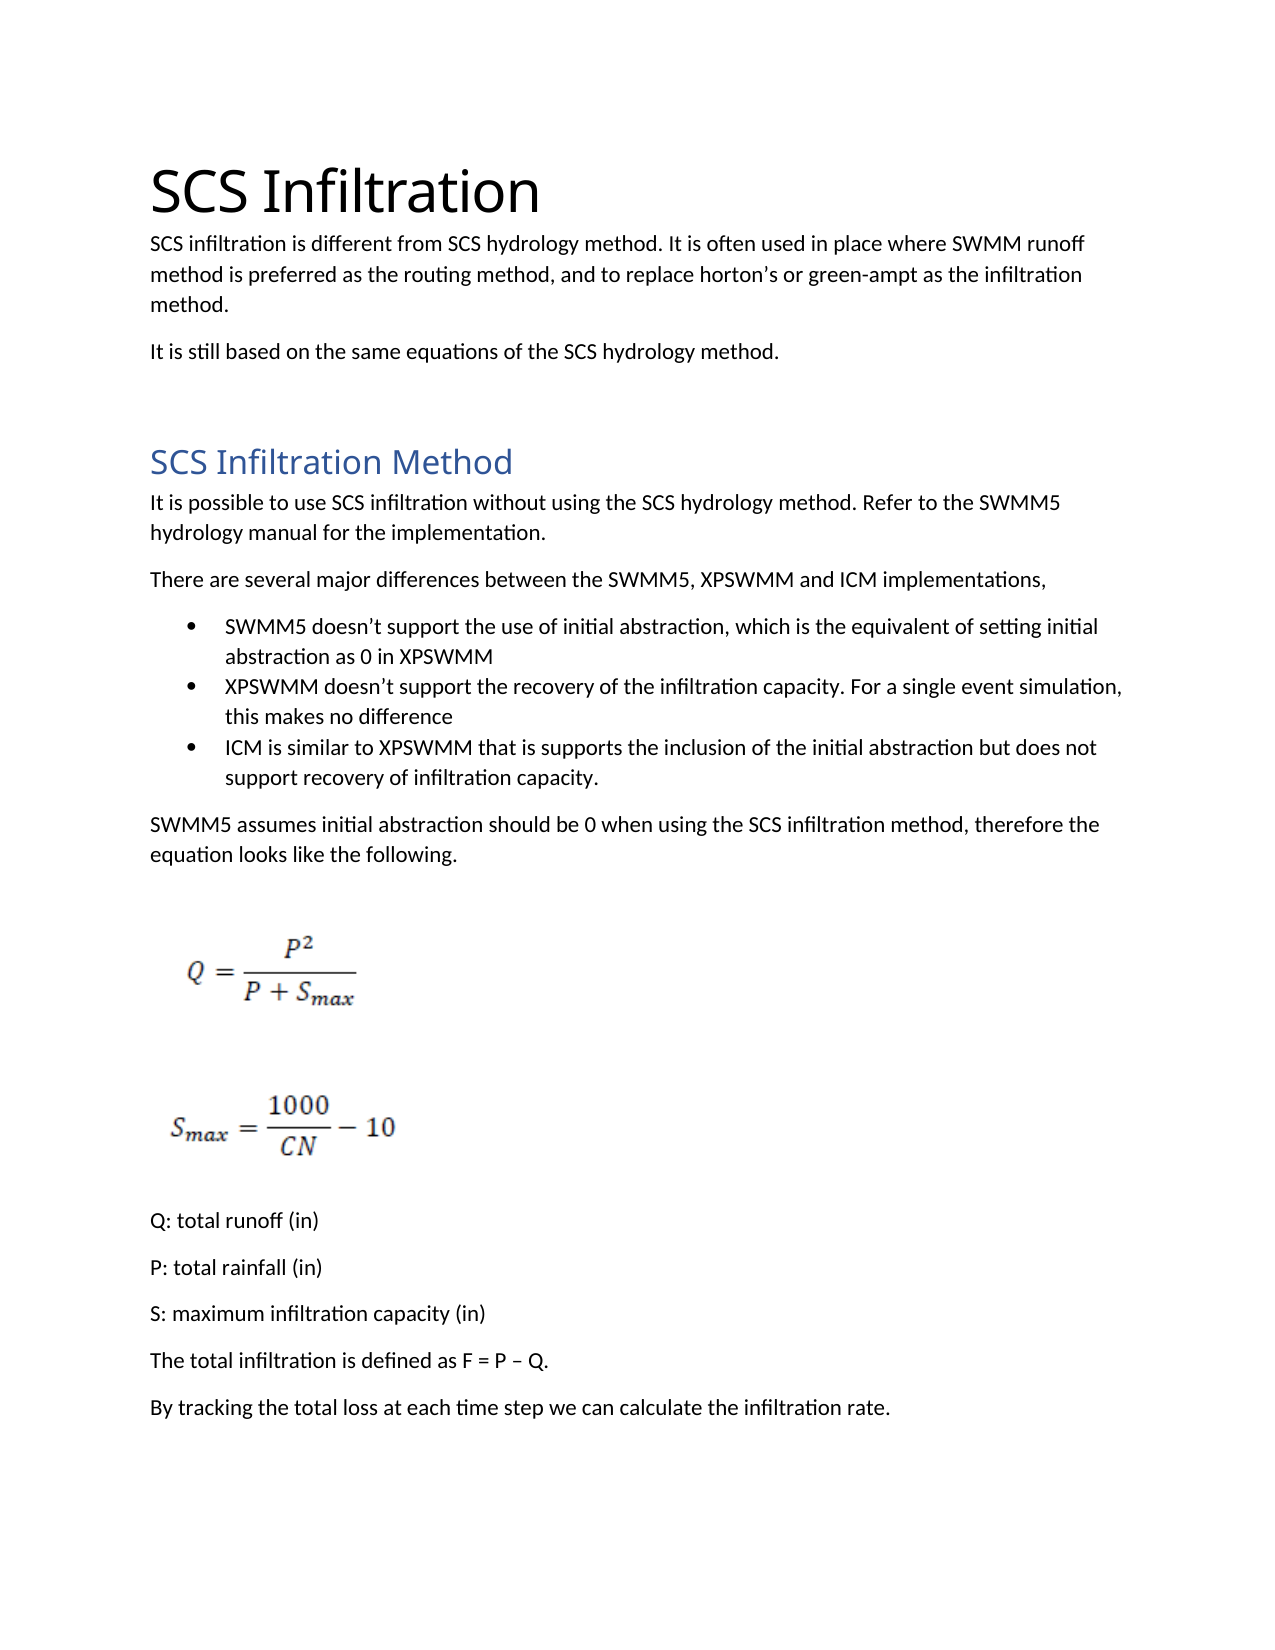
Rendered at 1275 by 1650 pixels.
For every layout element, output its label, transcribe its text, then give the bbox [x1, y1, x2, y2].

subtitle SCS Infiltration Method [150, 439, 1125, 484]
list SWMM5 doesn’t support the use of initial abstraction, which is the equivalent of setting initial abstraction as 0 in XPSWMM [187, 612, 1125, 670]
picture [150, 1058, 422, 1187]
text P: total rainfall (in) [150, 1253, 1125, 1281]
text It is still based on the same equations of the SCS hydrology method. [150, 337, 1125, 365]
text There are several major differences between the SWMM5, XPSWMM and ICM implementations, [150, 565, 1125, 593]
text S: maximum infiltration capacity (in) [150, 1299, 1125, 1327]
list ICM is similar to XPSWMM that is supports the inclusion of the initial abstraction but does not support recovery of infiltration capacity. [187, 733, 1125, 791]
text By tracking the total loss at each time step we can calculate the infiltration rate. [150, 1393, 1125, 1421]
text The total infiltration is defined as F = P – Q. [150, 1346, 1125, 1374]
list XPSWMM doesn’t support the recovery of the infiltration capacity. For a single event simulation, this makes no difference [187, 672, 1125, 730]
text SWMM5 assumes initial abstraction should be 0 when using the SCS infiltration method, therefore the equation looks like the following. [150, 810, 1125, 868]
text Q: total runoff (in) [150, 1206, 1125, 1234]
text SCS infiltration is different from SCS hydrology method. It is often used in place where SWMM runoff method is preferred as the routing method, and to replace horton’s or green-ampt as the infiltration method. [150, 229, 1125, 318]
text It is possible to use SCS infiltration without using the SCS hydrology method. Refer to the SWMM5 hydrology manual for the implementation. [150, 488, 1125, 546]
picture [150, 886, 438, 1040]
title SCS Infiltration [150, 150, 1125, 229]
